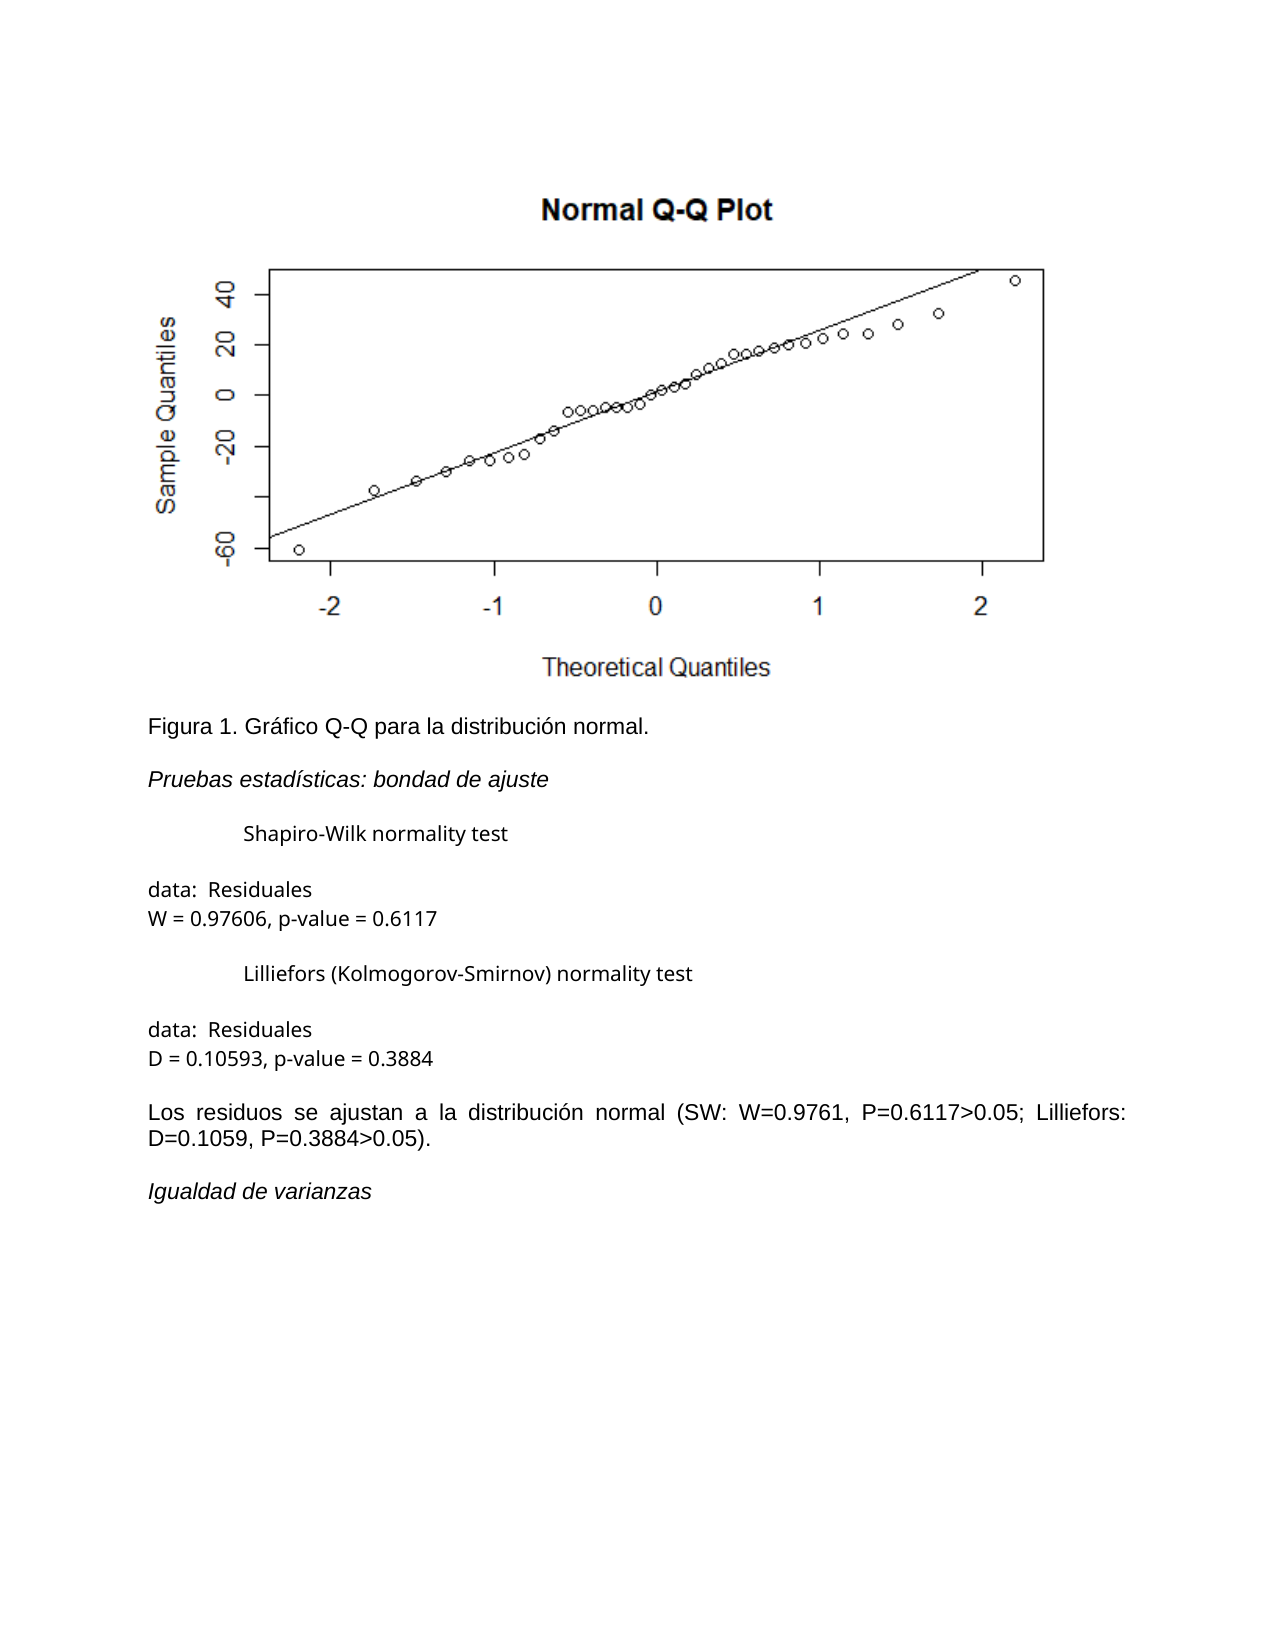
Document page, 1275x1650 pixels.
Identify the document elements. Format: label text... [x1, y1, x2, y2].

text Figura 1. Gráfico Q-Q para la distribución normal. [148, 713, 1127, 739]
text Igualdad de varianzas [148, 1178, 1127, 1204]
text D = 0.10593, p-value = 0.3884 [148, 1044, 1127, 1072]
text data: Residuales [148, 1016, 1127, 1044]
text Pruebas estadísticas: bondad de ajuste [148, 766, 1127, 792]
text Lilliefors (Kolmogorov-Smirnov) normality test [148, 959, 1127, 987]
text Shapiro-Wilk normality test [148, 819, 1127, 847]
text W = 0.97606, p-value = 0.6117 [148, 904, 1127, 932]
picture [147, 147, 1107, 714]
text data: Residuales [148, 876, 1127, 904]
text Los residuos se ajustan a la distribución normal (SW: W=0.9761, P=0.6117>0.05; Lilliefors: D=0.1059, P=0.3884>0.05). [148, 1099, 1127, 1152]
